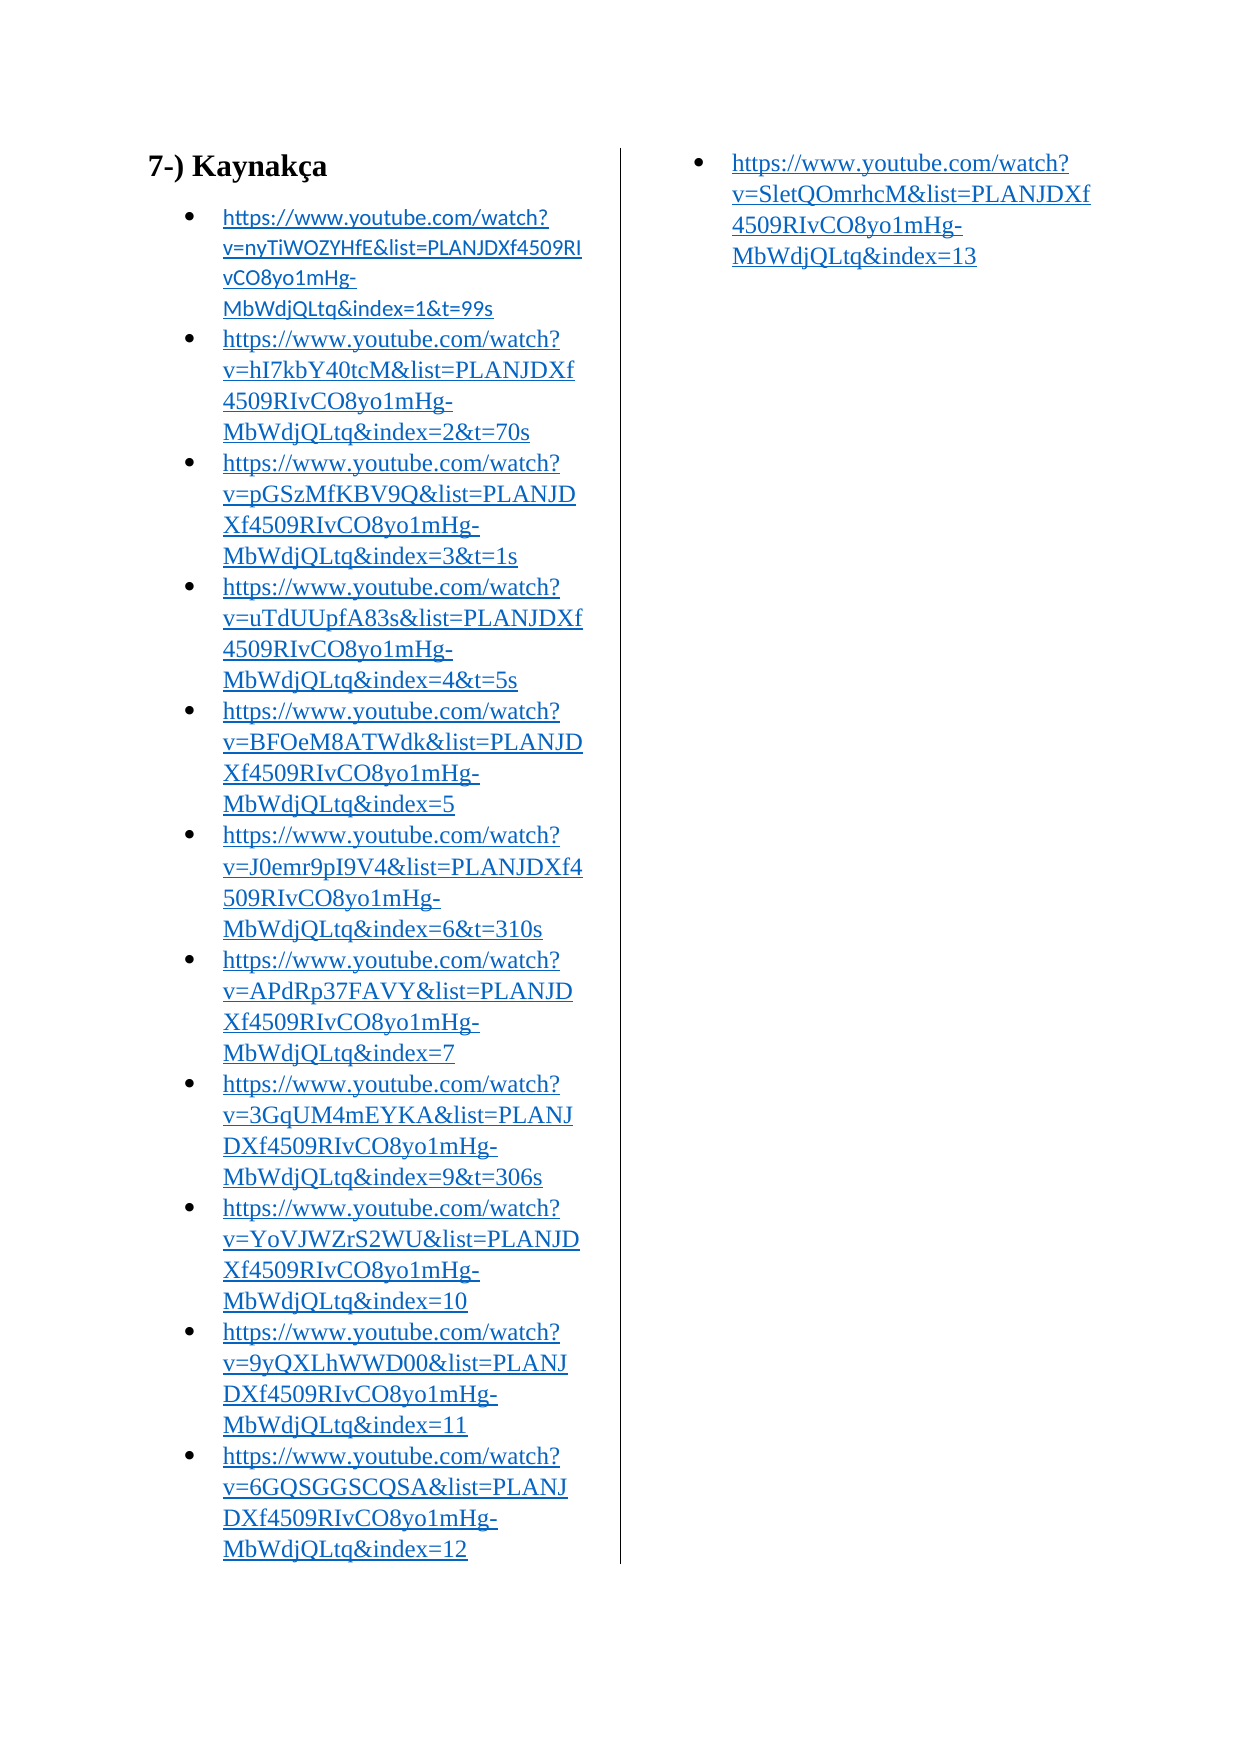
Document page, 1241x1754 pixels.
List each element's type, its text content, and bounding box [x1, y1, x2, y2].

list https://www.youtube.com/watch?v=J0emr9pI9V4&list=PLANJDXf4509RIvCO8yo1mHg-MbWdjQLtq&index=6&t=310s [185, 821, 583, 942]
list https://www.youtube.com/watch?v=3GqUM4mEYKA&list=PLANJDXf4509RIvCO8yo1mHg-MbWdjQLtq&index=9&t=306s [185, 1069, 583, 1191]
list https://www.youtube.com/watch?v=APdRp37FAVY&list=PLANJDXf4509RIvCO8yo1mHg-MbWdjQLtq&index=7 [185, 945, 583, 1067]
list https://www.youtube.com/watch?v=BFOeM8ATWdk&list=PLANJDXf4509RIvCO8yo1mHg-MbWdjQLtq&index=5 [185, 696, 583, 818]
list https://www.youtube.com/watch?v=nyTiWOZYHfE&list=PLANJDXf4509RIvCO8yo1mHg-MbWdjQLtq&index=1&t=99s [185, 203, 583, 322]
list https://www.youtube.com/watch?v=6GQSGGSCQSA&list=PLANJDXf4509RIvCO8yo1mHg-MbWdjQLtq&index=12 [185, 1441, 583, 1563]
list https://www.youtube.com/watch?v=SletQOmrhcM&list=PLANJDXf4509RIvCO8yo1mHg-MbWdjQLtq&index=13 [694, 148, 1093, 269]
list https://www.youtube.com/watch?v=uTdUUpfA83s&list=PLANJDXf4509RIvCO8yo1mHg-MbWdjQLtq&index=4&t=5s [185, 572, 583, 694]
list https://www.youtube.com/watch?v=9yQXLhWWD00&list=PLANJDXf4509RIvCO8yo1mHg-MbWdjQLtq&index=11 [185, 1317, 583, 1439]
list https://www.youtube.com/watch?v=YoVJWZrS2WU&list=PLANJDXf4509RIvCO8yo1mHg-MbWdjQLtq&index=10 [185, 1193, 583, 1315]
text 7-) Kaynakça [148, 148, 583, 183]
list https://www.youtube.com/watch?v=pGSzMfKBV9Q&list=PLANJDXf4509RIvCO8yo1mHg-MbWdjQLtq&index=3&t=1s [185, 448, 583, 570]
list https://www.youtube.com/watch?v=hI7kbY40tcM&list=PLANJDXf4509RIvCO8yo1mHg-MbWdjQLtq&index=2&t=70s [185, 324, 583, 446]
